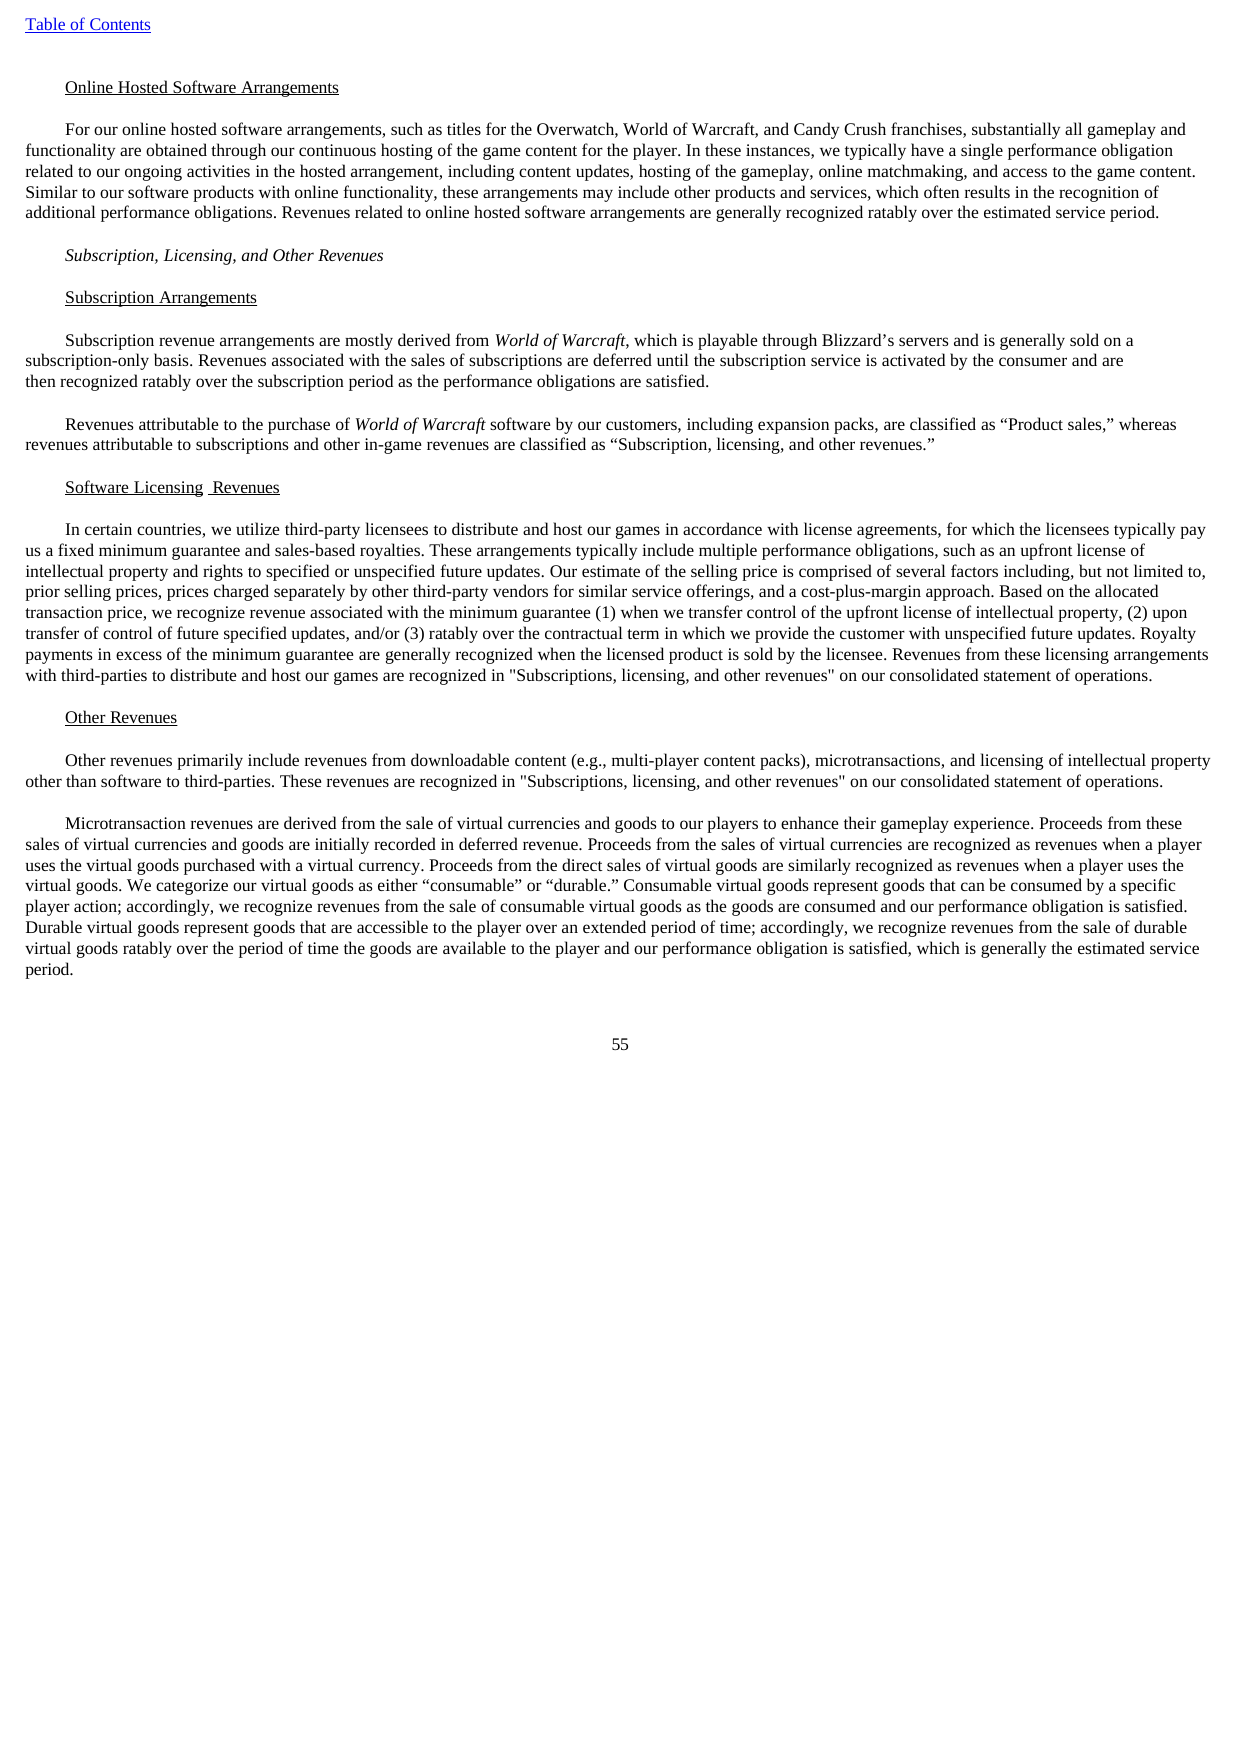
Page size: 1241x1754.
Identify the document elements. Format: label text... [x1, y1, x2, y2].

text Software Licensing Revenues [65, 476, 1230, 497]
text Online Hosted Software Arrangements [65, 77, 1230, 97]
text Subscription revenue arrangements are mostly derived from World of Warcraft, which is playable through Blizzard’s servers and is generally sold on a subscription-only basis. Revenues associated with the sales of subscriptions are deferred until the subscription service is activated by the consumer and are then recognized ratably over the subscription period as the performance obligations are satisfied. [25, 329, 1157, 391]
text Subscription Arrangements [65, 287, 1230, 307]
text Microtransaction revenues are derived from the sale of virtual currencies and goods to our players to enhance their gameplay experience. Proceeds from these sales of virtual currencies and goods are initially recorded in deferred revenue. Proceeds from the sales of virtual currencies are recognized as revenues when a player uses the virtual goods purchased with a virtual currency. Proceeds from the direct sales of virtual goods are similarly recognized as revenues when a player uses the virtual goods. We categorize our virtual goods as either “consumable” or “durable.” Consumable virtual goods represent goods that can be consumed by a specific player action; accordingly, we recognize revenues from the sale of consumable virtual goods as the goods are consumed and our performance obligation is satisfied. Durable virtual goods represent goods that are accessible to the player over an extended period of time; accordingly, we recognize revenues from the sale of durable virtual goods ratably over the period of time the goods are available to the player and our performance obligation is satisfied, which is generally the estimated service period. [25, 813, 1214, 979]
text Subscription, Licensing, and Other Revenues [65, 245, 1230, 265]
text For our online hosted software arrangements, such as titles for the Overwatch, World of Warcraft, and Candy Crush franchises, substantially all gameplay and functionality are obtained through our continuous hosting of the game content for the player. In these instances, we typically have a single performance obligation related to our ongoing activities in the hosted arrangement, including content updates, hosting of the gameplay, online matchmaking, and access to the game content. Similar to our software products with online functionality, these arrangements may include other products and services, which often results in the recognition of additional performance obligations. Revenues related to online hosted software arrangements are generally recognized ratably over the estimated service period. [25, 119, 1214, 223]
text Revenues attributable to the purchase of World of Warcraft software by our customers, including expansion packs, are classified as “Product sales,” whereas revenues attributable to subscriptions and other in-game revenues are classified as “Subscription, licensing, and other revenues.” [25, 413, 1214, 454]
text Other revenues primarily include revenues from downloadable content (e.g., multi-player content packs), microtransactions, and licensing of intellectual property other than software to third-parties. These revenues are recognized in "Subscriptions, licensing, and other revenues" on our consolidated statement of operations. [25, 750, 1230, 791]
text Other Revenues [65, 707, 1230, 728]
text In certain countries, we utilize third-party licensees to distribute and host our games in accordance with license agreements, for which the licensees typically pay us a fixed minimum guarantee and sales-based royalties. These arrangements typically include multiple performance obligations, such as an upfront license of intellectual property and rights to specified or unspecified future updates. Our estimate of the selling price is comprised of several factors including, but not limited to, prior selling prices, prices charged separately by other third-party vendors for similar service offerings, and a cost-plus-margin approach. Based on the allocated transaction price, we recognize revenue associated with the minimum guarantee (1) when we transfer control of the upfront license of intellectual property, (2) upon transfer of control of future specified updates, and/or (3) ratably over the contractual term in which we provide the customer with unspecified future updates. Royalty payments in excess of the minimum guarantee are generally recognized when the licensed product is sold by the licensee. Revenues from these licensing arrangements with third-parties to distribute and host our games are recognized in "Subscriptions, licensing, and other revenues" on our consolidated statement of operations. [25, 519, 1214, 685]
